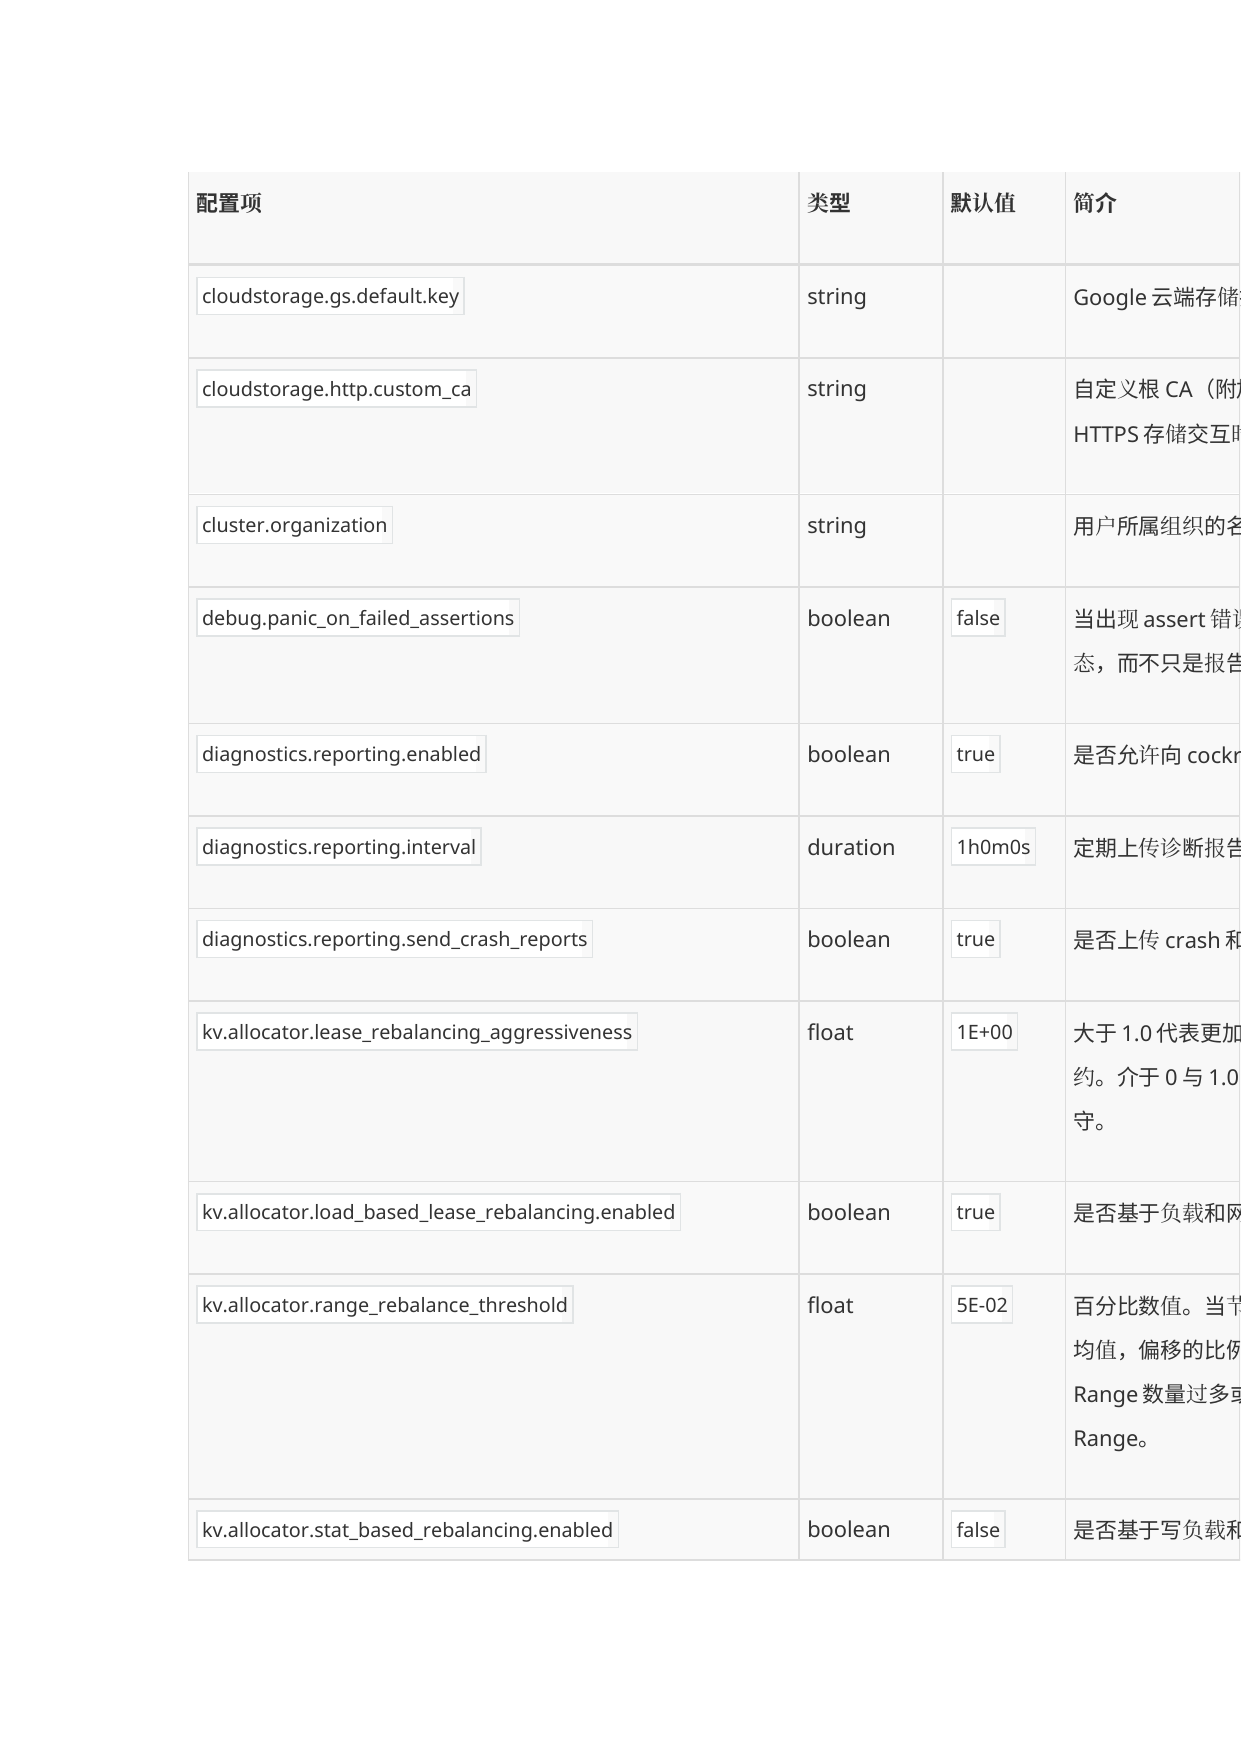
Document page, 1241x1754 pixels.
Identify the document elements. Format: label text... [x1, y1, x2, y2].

table_cell true [944, 724, 1065, 815]
table_cell diagnostics.reporting.enabled [189, 724, 798, 815]
table_cell string [800, 495, 942, 586]
table_cell [944, 359, 1065, 493]
table_cell true [944, 1182, 1065, 1273]
table_cell 是否基于写负载和磁盘使用量重新均衡分布Range副本。 [1066, 1500, 1239, 1559]
table_cell cloudstorage.gs.default.key [189, 266, 798, 357]
table_cell [944, 266, 1065, 357]
table_cell boolean [800, 1500, 942, 1559]
table_cell 5E-02 [944, 1275, 1065, 1498]
table_cell 百分比数值。当节点的Range数量相对于集群的平均值，偏移的比例超过该阈值时，节点被认定为Range数量过多或是过少，需要重新均衡分布Range。 [1066, 1275, 1239, 1498]
table_cell 是否允许向cockroach lab发送诊断报告。 [1066, 724, 1239, 815]
table_cell diagnostics.reporting.interval [189, 817, 798, 908]
table_cell float [800, 1002, 942, 1181]
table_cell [189, 1500, 798, 1559]
table_cell boolean [800, 1182, 942, 1273]
table_cell 大于1.0代表更加积极地根据负载情况重新分配租约。介于0与1.0之间则会使重新分配租约更加保守。 [1066, 1002, 1239, 1181]
table_cell string [800, 266, 942, 357]
table_cell [944, 495, 1065, 586]
table_header 默认值 [944, 172, 1065, 263]
table_cell false [944, 1500, 1065, 1559]
table_cell true [944, 909, 1065, 1000]
table_cell 自定义根CA（附加到系统的默认CA），用于在与HTTPS存储交互时验证证书。 [1066, 359, 1239, 493]
table_cell 用户所属组织的名字 [1066, 495, 1239, 586]
table_header 配置项 [189, 172, 798, 263]
table_cell 定期上传诊断报告的时间周期 [1066, 817, 1239, 908]
table_cell Google云端存储操作时使用的JSON Key。 [1066, 266, 1239, 357]
table_cell 是否基于负载和网络延迟重新分配Range租约。 [1066, 1182, 1239, 1273]
table_header 简介 [1066, 172, 1239, 263]
table_cell boolean [800, 588, 942, 723]
table_cell kv.allocator.range_rebalance_threshold [189, 1275, 798, 1498]
table_cell diagnostics.reporting.send_crash_reports [189, 909, 798, 1000]
table_cell string [800, 359, 942, 493]
table_cell 当出现assert错误时CockroachDB进入panic状态，而不只是报告错误。 [1066, 588, 1239, 723]
table_cell duration [800, 817, 942, 908]
table_cell false [944, 588, 1065, 723]
table_cell debug.panic_on_failed_assertions [189, 588, 798, 723]
table_cell 是否上传crash和panic相关的报告 [1066, 909, 1239, 1000]
table_cell boolean [800, 724, 942, 815]
table_cell cluster.organization [189, 495, 798, 586]
table_cell boolean [800, 909, 942, 1000]
table_cell 1h0m0s [944, 817, 1065, 908]
table_cell kv.allocator.lease_rebalancing_aggressiveness [189, 1002, 798, 1181]
table_cell cloudstorage.http.custom_ca [189, 359, 798, 493]
table_cell float [800, 1275, 942, 1498]
table_cell 1E+00 [944, 1002, 1065, 1181]
table_header 类型 [800, 172, 942, 263]
table_cell kv.allocator.load_based_lease_rebalancing.enabled [189, 1182, 798, 1273]
